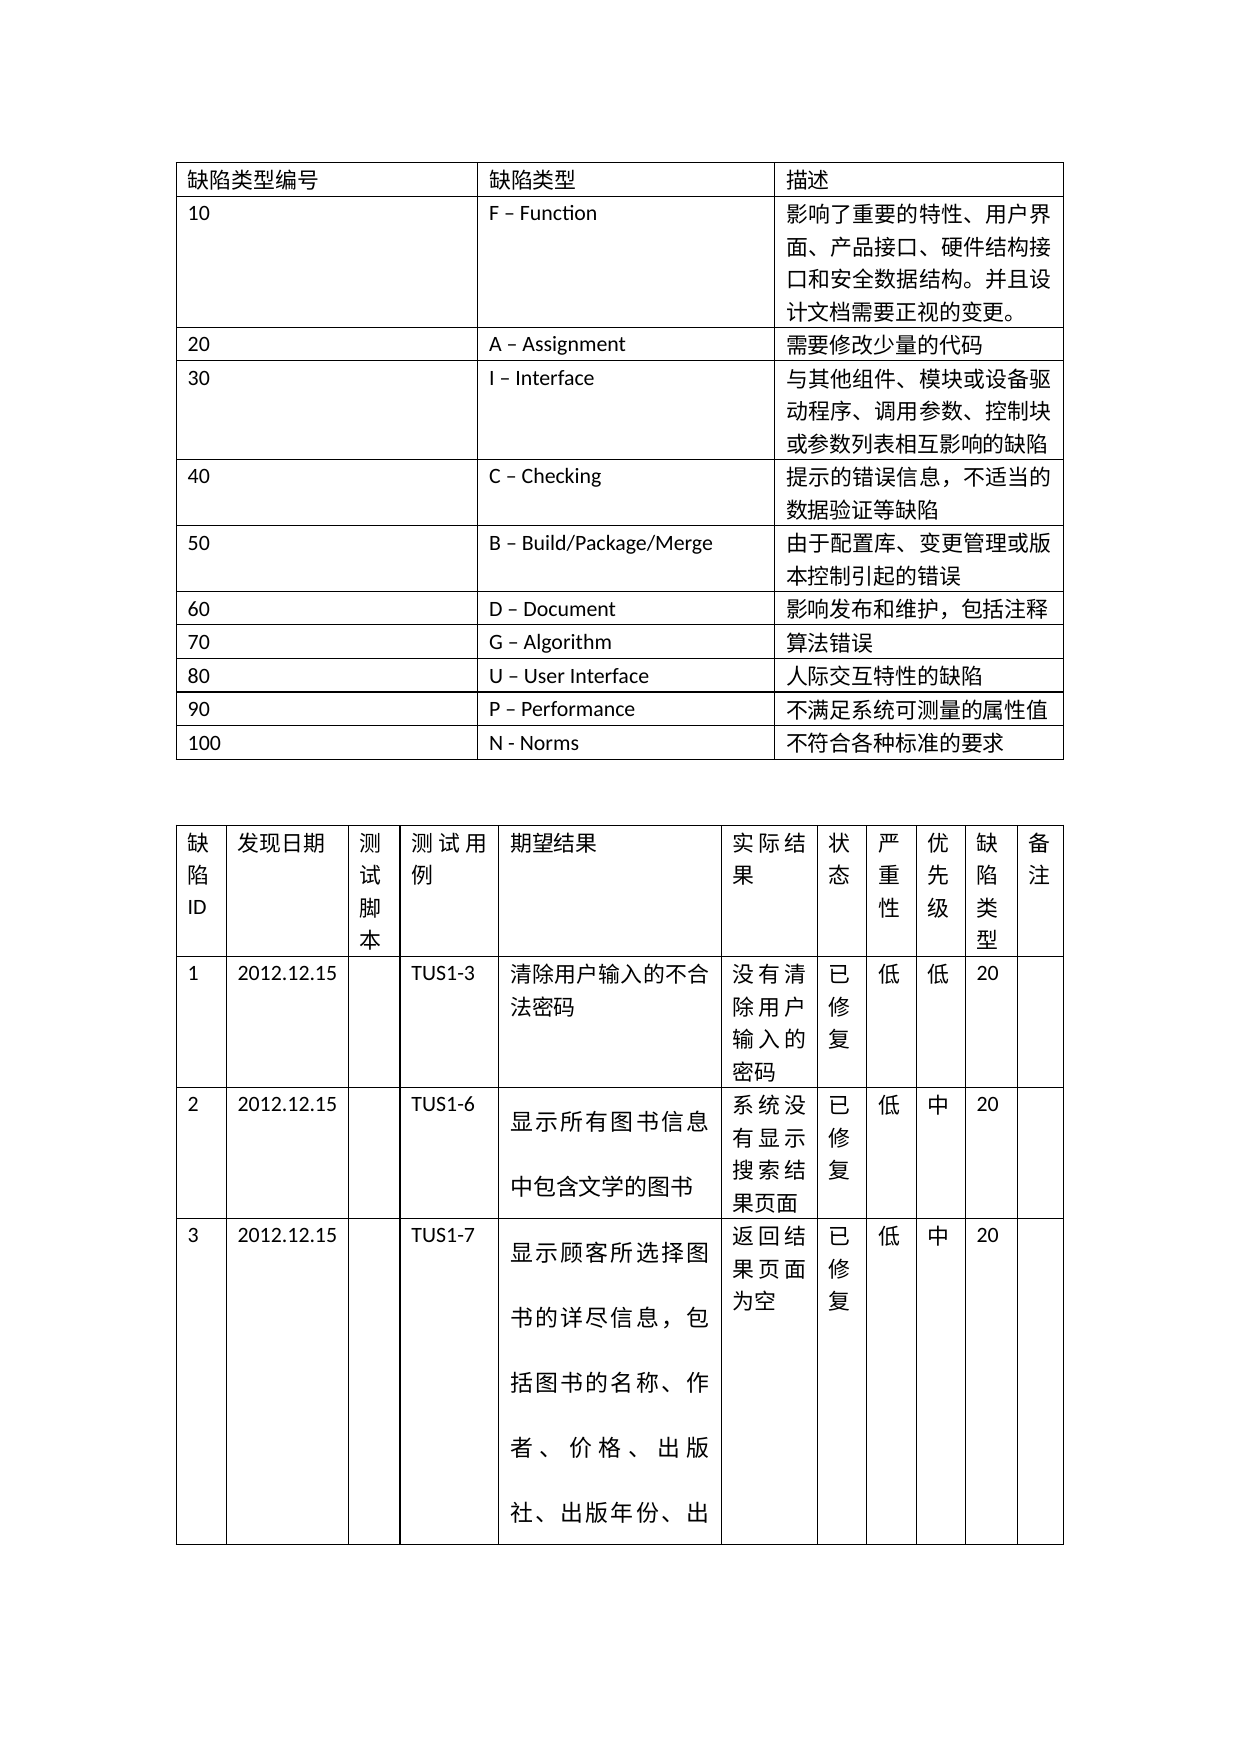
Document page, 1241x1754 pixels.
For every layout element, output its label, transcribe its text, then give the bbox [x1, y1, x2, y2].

table_cell [349, 957, 399, 1087]
table_cell 90 [177, 693, 477, 725]
table_header 实际结果 [722, 826, 817, 956]
table_cell 40 [177, 460, 477, 525]
table_cell 提示的错误信息，不适当的数据验证等缺陷 [775, 460, 1063, 525]
table_cell 10 [177, 197, 477, 327]
table_cell TUS1-7 [401, 1219, 498, 1544]
table_cell TUS1-3 [401, 957, 498, 1087]
table_header 测试用例 [401, 826, 498, 956]
table_cell 2 [177, 1088, 226, 1218]
table_cell 2012.12.15 [227, 957, 348, 1087]
table_cell 30 [177, 361, 477, 459]
table_cell F – Function [478, 197, 774, 327]
table_cell U – User Interface [478, 659, 774, 691]
table_cell 低 [867, 1088, 916, 1218]
table_header 发现日期 [227, 826, 348, 956]
table_cell [1018, 1088, 1063, 1218]
table_cell 3 [177, 1219, 226, 1544]
table_header 优先级 [917, 826, 965, 956]
table_header 备注 [1018, 826, 1063, 956]
table_cell 需要修改少量的代码 [775, 328, 1063, 360]
table_cell B – Build/Package/Merge [478, 526, 774, 591]
table_cell 已修复 [818, 957, 866, 1087]
table_header 缺陷类型 [478, 163, 774, 196]
table_cell 50 [177, 526, 477, 591]
table_header 缺陷ID [177, 826, 226, 956]
table_cell 20 [966, 1219, 1017, 1544]
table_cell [499, 1219, 721, 1544]
table_cell 70 [177, 625, 477, 658]
table_cell 由于配置库、变更管理或版本控制引起的错误 [775, 526, 1063, 591]
table_cell D – Document [478, 592, 774, 624]
table_cell 中 [917, 1219, 965, 1544]
table_cell 与其他组件、模块或设备驱动程序、调用参数、控制块或参数列表相互影响的缺陷 [775, 361, 1063, 459]
table_header 测试脚本 [349, 826, 399, 956]
table_cell 人际交互特性的缺陷 [775, 659, 1063, 691]
table_cell 2012.12.15 [227, 1088, 348, 1218]
table_cell 显示所有图书信息中包含文学的图书 [499, 1088, 721, 1218]
table_cell TUS1-6 [401, 1088, 498, 1218]
table_header 严重性 [867, 826, 916, 956]
table_cell 20 [966, 957, 1017, 1087]
table_cell 没有清除用户输入的密码 [722, 957, 817, 1087]
table_cell 清除用户输入的不合法密码 [499, 957, 721, 1087]
table_cell 影响发布和维护，包括注释 [775, 592, 1063, 624]
table_cell 2012.12.15 [227, 1219, 348, 1544]
table_cell 低 [867, 1219, 916, 1544]
table_cell 系统没有显示搜索结果页面 [722, 1088, 817, 1218]
table_cell 低 [917, 957, 965, 1087]
table_cell P – Performance [478, 693, 774, 725]
table_cell 20 [177, 328, 477, 360]
table_cell [349, 1219, 399, 1544]
table_cell [349, 1088, 399, 1218]
table_cell 80 [177, 659, 477, 691]
table_cell 60 [177, 592, 477, 624]
table_cell 低 [867, 957, 916, 1087]
table_header 描述 [775, 163, 1063, 196]
table_cell 不符合各种标准的要求 [775, 726, 1063, 758]
table_cell N - Norms [478, 726, 774, 758]
table_cell 影响了重要的特性、用户界面、产品接口、硬件结构接口和安全数据结构。并且设计文档需要正视的变更。 [775, 197, 1063, 327]
table_header 缺陷类型 [966, 826, 1017, 956]
table_cell 算法错误 [775, 625, 1063, 658]
table_cell G – Algorithm [478, 625, 774, 658]
table_cell C – Checking [478, 460, 774, 525]
table_cell I – Interface [478, 361, 774, 459]
table_cell 已修复 [818, 1088, 866, 1218]
table_header 状态 [818, 826, 866, 956]
table_cell 中 [917, 1088, 965, 1218]
table_cell 不满足系统可测量的属性值 [775, 693, 1063, 725]
table_cell 20 [966, 1088, 1017, 1218]
table_cell 1 [177, 957, 226, 1087]
table_cell A – Assignment [478, 328, 774, 360]
table_cell [1018, 1219, 1063, 1544]
table_cell 返回结果页面为空 [722, 1219, 817, 1544]
table_cell 100 [177, 726, 477, 758]
table_header 期望结果 [499, 826, 721, 956]
table_cell 已修复 [818, 1219, 866, 1544]
table_header 缺陷类型编号 [177, 163, 477, 196]
table_cell [1018, 957, 1063, 1087]
